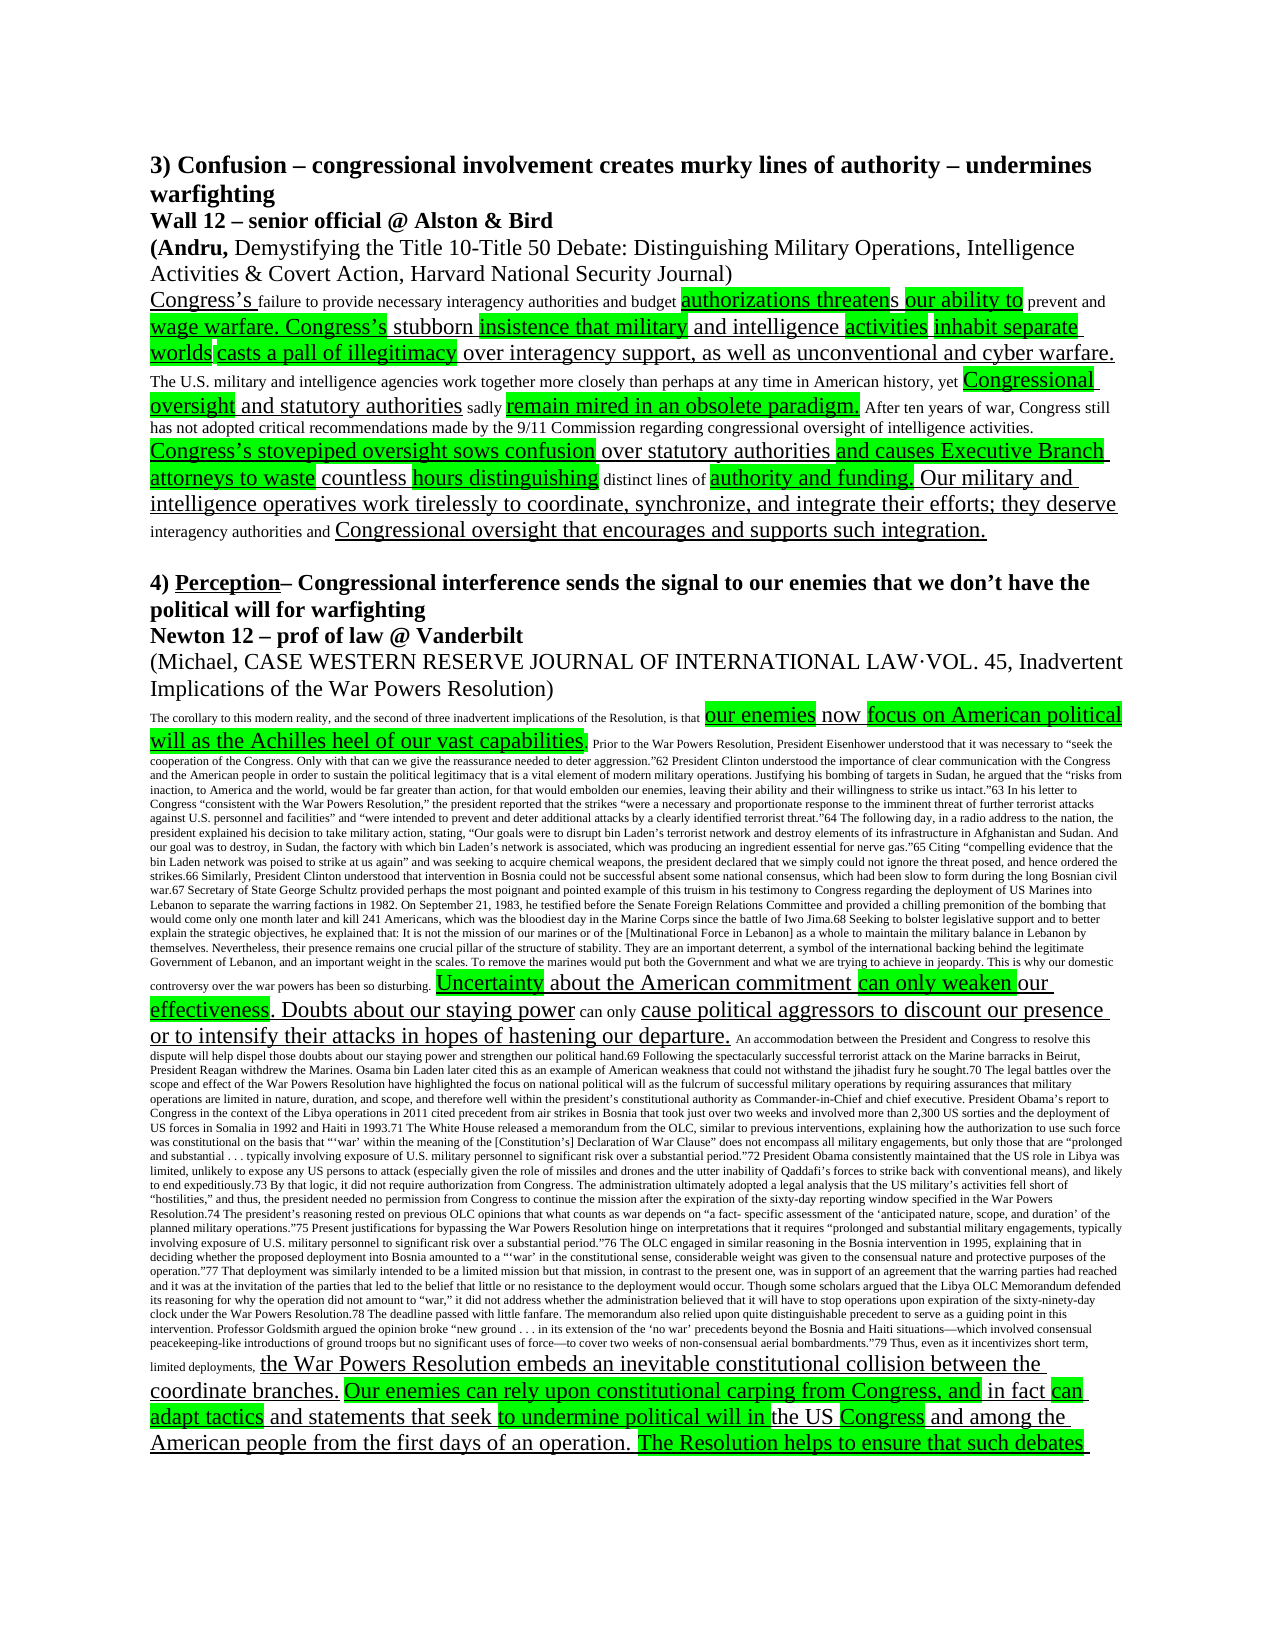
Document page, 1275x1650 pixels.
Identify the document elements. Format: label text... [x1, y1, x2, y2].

text Newton 12 – prof of law @ Vanderbilt [150, 622, 1125, 648]
text Wall 12 – senior official @ Alston & Bird [150, 207, 1125, 234]
text (Andru, Demystifying the Title 10-Title 50 Debate: Distinguishing Military Operations, Intelligence Activities & Covert Action, Harvard National Security Journal) [150, 234, 1125, 287]
subtitle 3) Confusion – congressional involvement creates murky lines of authority – undermines warfighting [150, 150, 1125, 207]
text 4) Perception– Congressional interference sends the signal to our enemies that we don’t have the political will for warfighting [150, 569, 1125, 622]
text Congress’s failure to provide necessary interagency authorities and budget authorizations threatens our ability to prevent and wage warfare. Congress’s stubborn insistence that military and intelligence activities inhabit separate worlds casts a pall of illegitimacy over interagency support, as well as unconventional and cyber warfare. The U.S. military and intelligence agencies work together more closely than perhaps at any time in American history, yet Congressional oversight and statutory authorities sadly remain mired in an obsolete paradigm. After ten years of war, Congress still has not adopted critical recommendations made by the 9/11 Commission regarding congressional oversight of intelligence activities. Congress’s stovepiped oversight sows confusion over statutory authorities and causes Executive Branch attorneys to waste countless hours distinguishing distinct lines of authority and funding. Our military and intelligence operatives work tirelessly to coordinate, synchronize, and integrate their efforts; they deserve interagency authorities and Congressional oversight that encourages and supports such integration. [150, 287, 1125, 543]
text (Michael, CASE WESTERN RESERVE JOURNAL OF INTERNATIONAL LAW·VOL. 45, Inadvertent Implications of the War Powers Resolution) [150, 648, 1125, 701]
